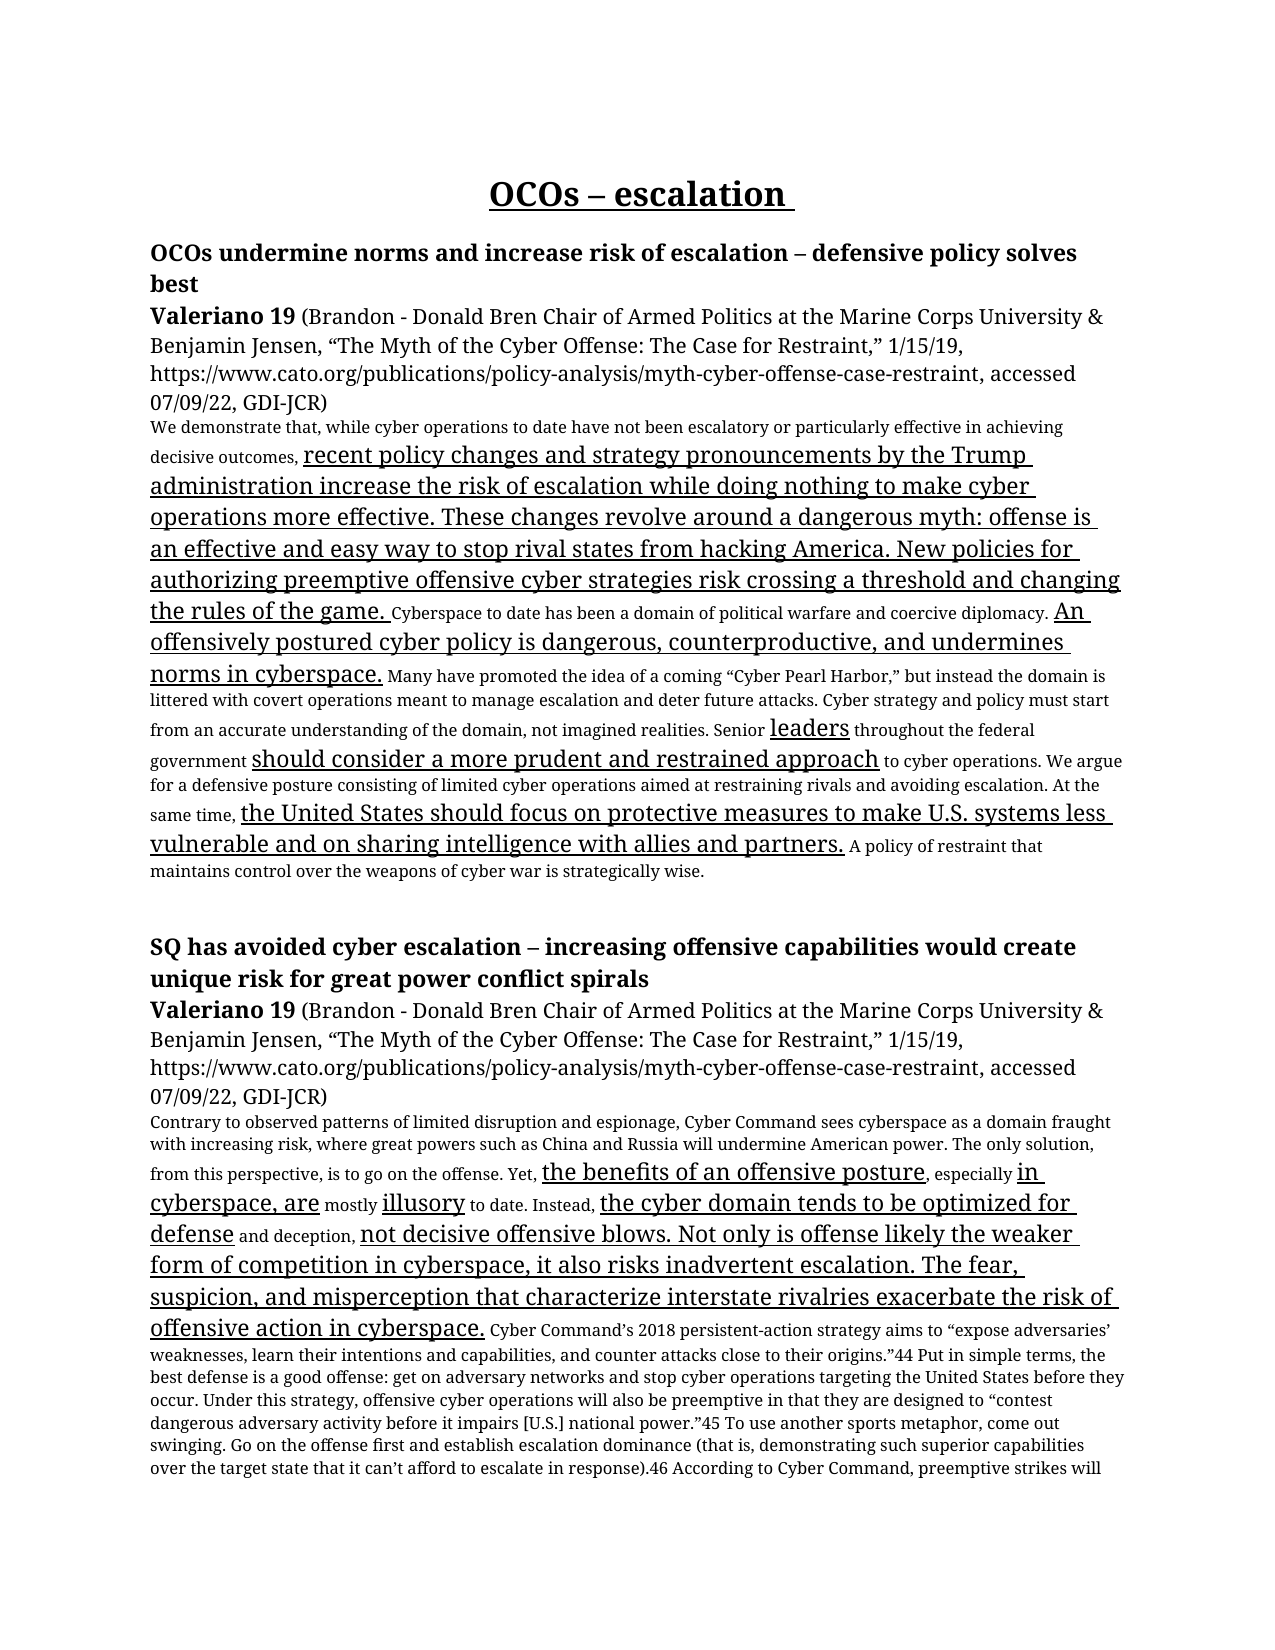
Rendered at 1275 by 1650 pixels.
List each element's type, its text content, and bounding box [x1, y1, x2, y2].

text We demonstrate that, while cyber operations to date have not been escalatory or particularly effective in achieving decisive outcomes, recent policy changes and strategy pronouncements by the Trump administration increase the risk of escalation while doing nothing to make cyber operations more effective. These changes revolve around a dangerous myth: offense is an effective and easy way to stop rival states from hacking America. New policies for authorizing preemptive offensive cyber strategies risk crossing a threshold and changing the rules of the game. Cyberspace to date has been a domain of political warfare and coercive diplomacy. An offensively postured cyber policy is dangerous, counterproductive, and undermines norms in cyberspace. Many have promoted the idea of a coming “Cyber Pearl Harbor,” but instead the domain is littered with covert operations meant to manage escalation and deter future attacks. Cyber strategy and policy must start from an accurate understanding of the domain, not imagined realities. Senior leaders throughout the federal government should consider a more prudent and restrained approach to cyber operations. We argue for a defensive posture consisting of limited cyber operations aimed at restraining rivals and avoiding escalation. At the same time, the United States should focus on protective measures to make U.S. systems less vulnerable and on sharing intelligence with allies and partners. A policy of restraint that maintains control over the weapons of cyber war is strategically wise. [150, 416, 1125, 882]
subtitle SQ has avoided cyber escalation – increasing offensive capabilities would create unique risk for great power conflict spirals [150, 931, 1125, 994]
subtitle OCOs – escalation [150, 171, 1125, 216]
subtitle OCOs undermine norms and increase risk of escalation – defensive policy solves best [150, 237, 1125, 299]
text Valeriano 19 (Brandon - Donald Bren Chair of Armed Politics at the Marine Corps University & Benjamin Jensen, “The Myth of the Cyber Offense: The Case for Restraint,” 1/15/19, https://www.cato.org/publications/policy-analysis/myth-cyber-offense-case-restraint, accessed 07/09/22, GDI-JCR) [150, 299, 1125, 416]
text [150, 1110, 1125, 1479]
text Valeriano 19 (Brandon - Donald Bren Chair of Armed Politics at the Marine Corps University & Benjamin Jensen, “The Myth of the Cyber Offense: The Case for Restraint,” 1/15/19, https://www.cato.org/publications/policy-analysis/myth-cyber-offense-case-restraint, accessed 07/09/22, GDI-JCR) [150, 994, 1125, 1110]
